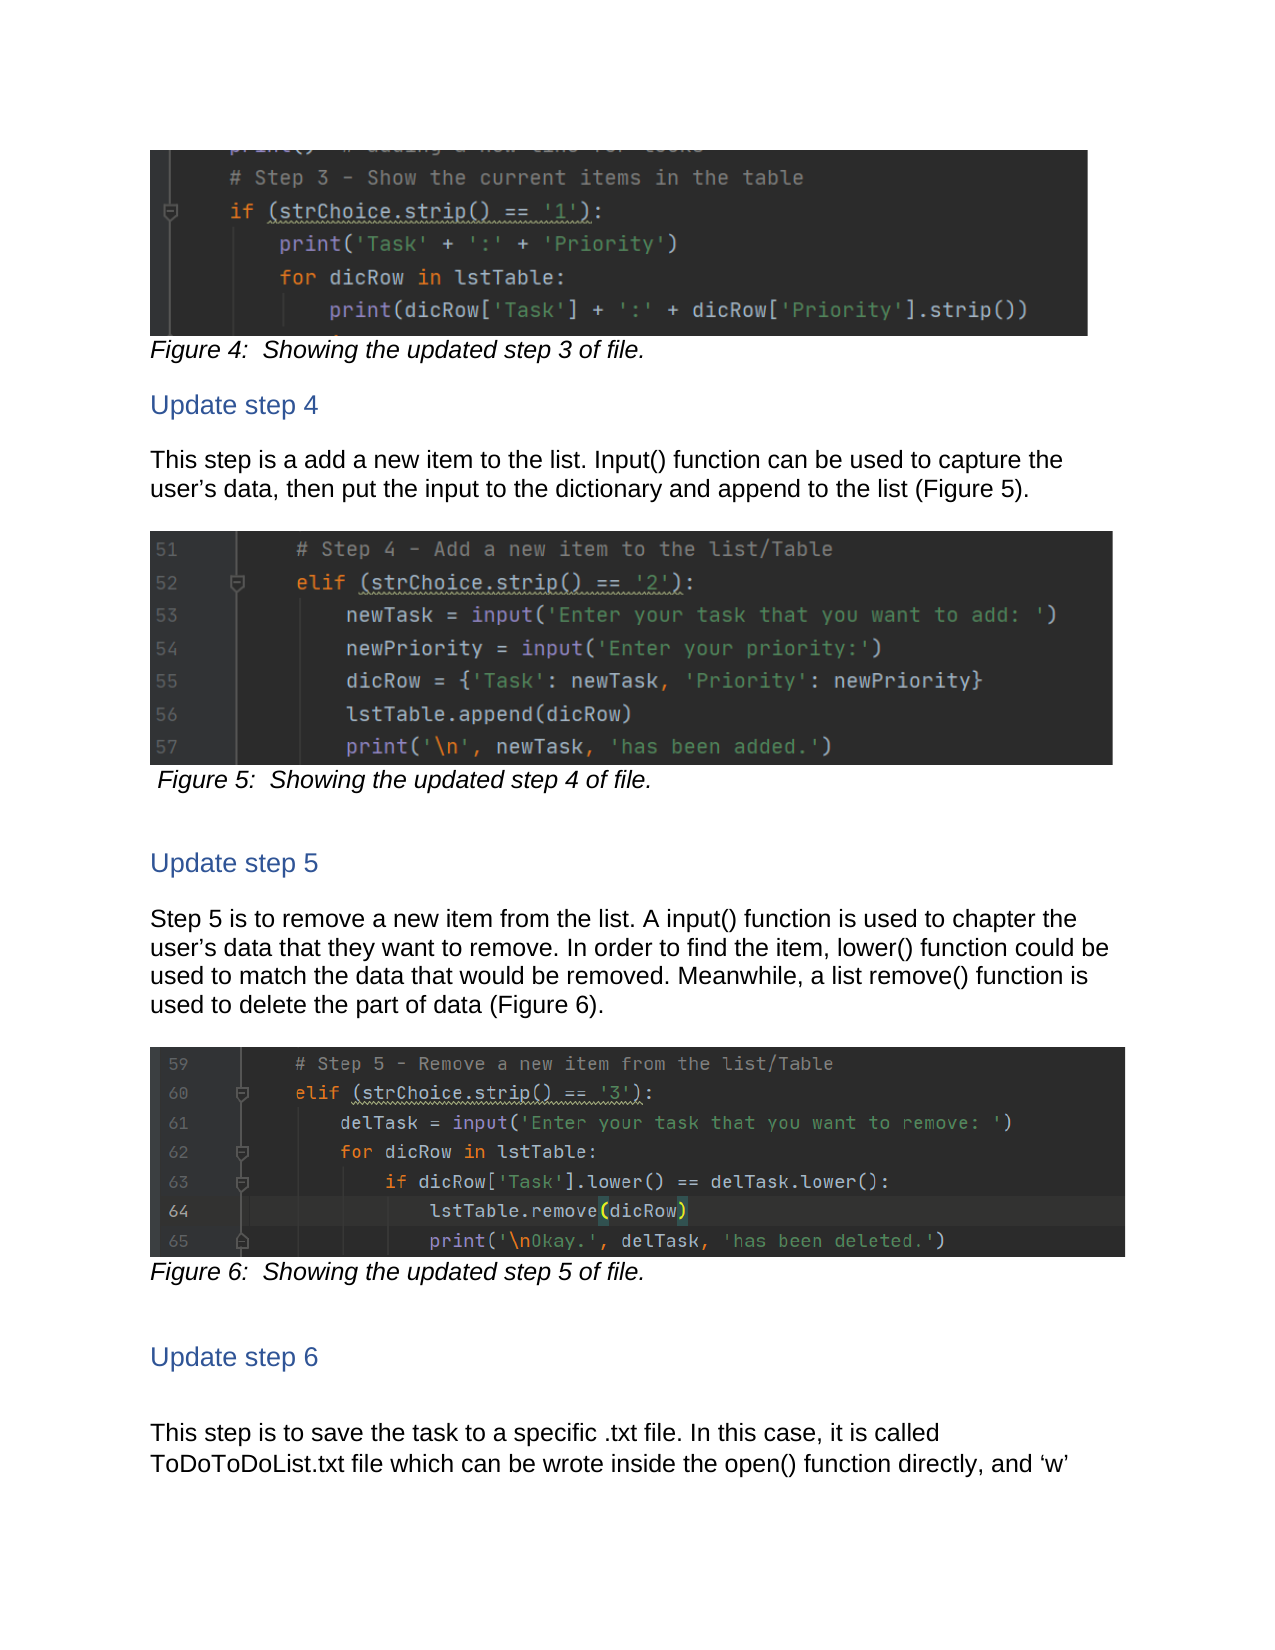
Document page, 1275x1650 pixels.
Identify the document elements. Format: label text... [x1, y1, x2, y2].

picture [150, 150, 1088, 336]
subtitle Update step 5 [150, 847, 1125, 879]
text This step is a add a new item to the list. Input() function can be used to capture the user’s data, then put the input to the dictionary and append to the list (Figure 5). [150, 445, 1125, 503]
picture [150, 531, 1113, 765]
text Figure 4: Showing the updated step 3 of file. [150, 335, 1125, 364]
subtitle Update step 6 [150, 1341, 1125, 1372]
text Figure 5: Showing the updated step 4 of file. [150, 765, 1125, 794]
subtitle Update step 4 [150, 389, 1125, 420]
text Figure 6: Showing the updated step 5 of file. [150, 1257, 1125, 1286]
picture [150, 1047, 1125, 1257]
text Step 5 is to remove a new item from the list. A input() function is used to chapter the user’s data that they want to remove. In order to find the item, lower() function could be used to match the data that would be removed. Meanwhile, a list remove() function is used to delete the part of data (Figure 6). [150, 904, 1125, 1019]
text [150, 1418, 1125, 1477]
